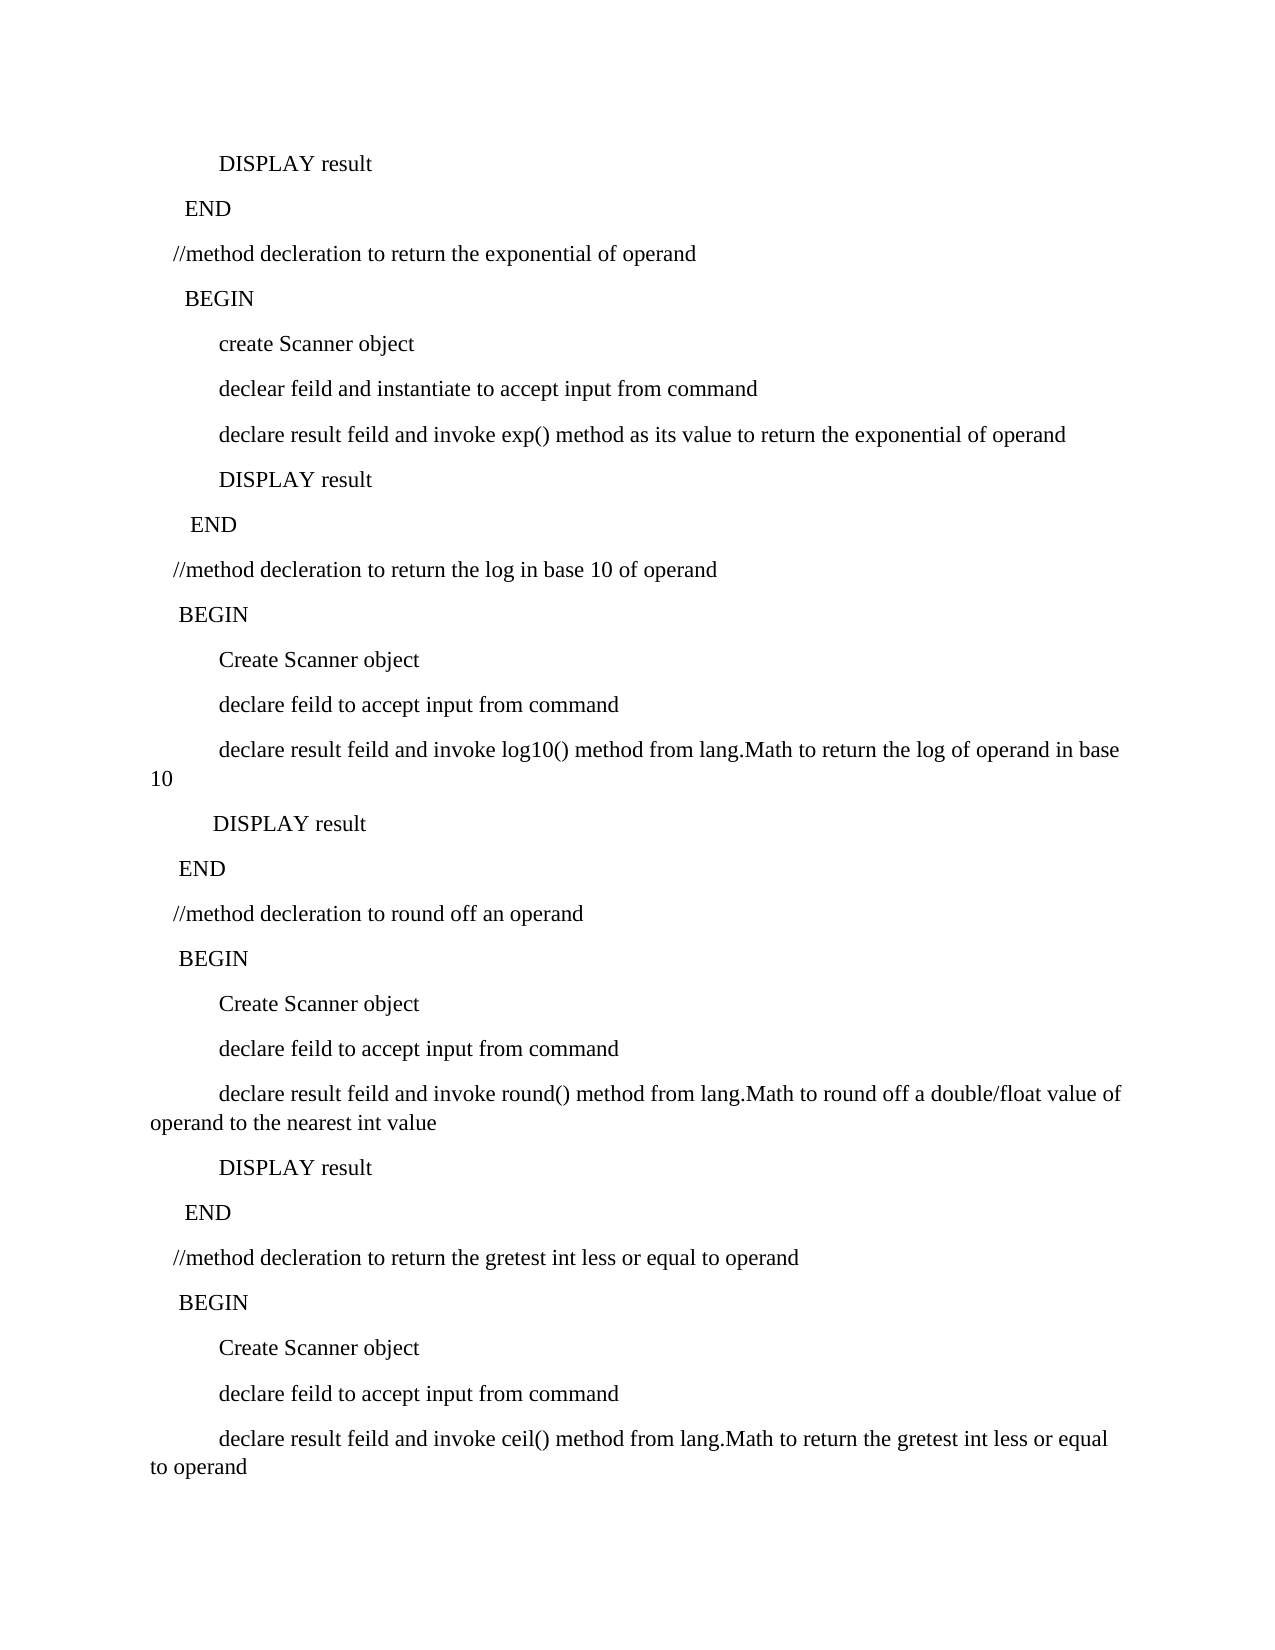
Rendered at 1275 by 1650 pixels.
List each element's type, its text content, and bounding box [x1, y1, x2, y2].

text END [150, 511, 1125, 537]
text declare result feild and invoke exp() method as its value to return the exponential of operand [150, 421, 1125, 447]
text DISPLAY result [150, 150, 1125, 176]
text declare result feild and invoke log10() method from lang.Math to return the log of operand in base 10 [150, 736, 1125, 791]
text Create Scanner object [150, 990, 1125, 1017]
text BEGIN [150, 285, 1125, 312]
text declare feild to accept input from command [150, 1379, 1125, 1406]
text DISPLAY result [150, 1154, 1125, 1180]
text declare result feild and invoke round() method from lang.Math to round off a double/float value of operand to the nearest int value [150, 1081, 1125, 1135]
text BEGIN [150, 601, 1125, 627]
text BEGIN [150, 1289, 1125, 1316]
text DISPLAY result [150, 810, 1125, 836]
text //method decleration to return the exponential of operand [150, 240, 1125, 267]
text declare feild to accept input from command [150, 1035, 1125, 1062]
text Create Scanner object [150, 1334, 1125, 1361]
text //method decleration to round off an operand [150, 900, 1125, 926]
text declare result feild and invoke ceil() method from lang.Math to return the gretest int less or equal to operand [150, 1425, 1125, 1479]
text DISPLAY result [150, 466, 1125, 492]
text END [150, 195, 1125, 221]
text Create Scanner object [150, 646, 1125, 672]
text create Scanner object [150, 330, 1125, 357]
text //method decleration to return the log in base 10 of operand [150, 556, 1125, 582]
text //method decleration to return the gretest int less or equal to operand [150, 1244, 1125, 1271]
text declare feild to accept input from command [150, 691, 1125, 718]
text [150, 376, 1125, 402]
text BEGIN [150, 945, 1125, 972]
text END [150, 855, 1125, 881]
text END [150, 1199, 1125, 1226]
